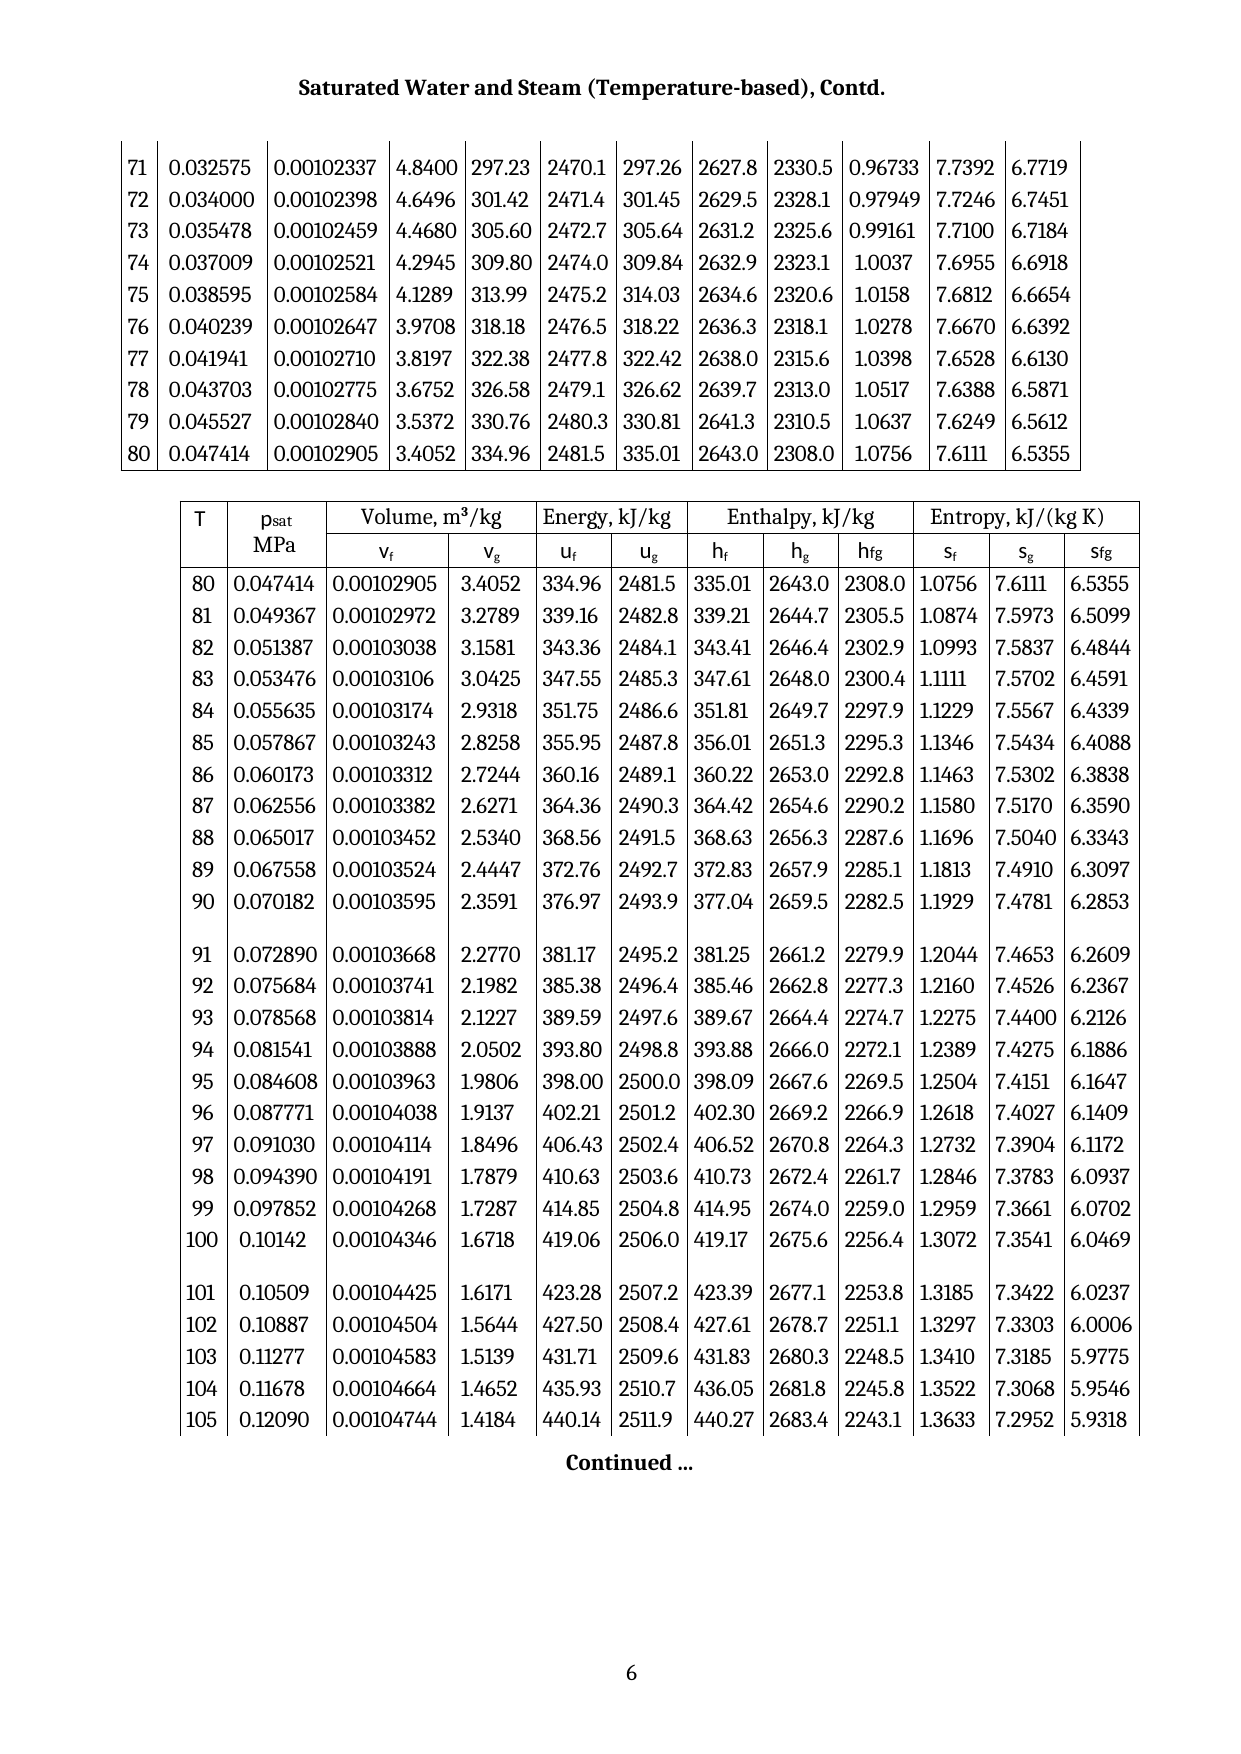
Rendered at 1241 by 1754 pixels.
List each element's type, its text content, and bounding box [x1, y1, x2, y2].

table_cell 1.6171 [449, 1267, 536, 1309]
table_cell 0.00102775 [268, 374, 389, 406]
table_cell 1.0756 [843, 438, 929, 470]
table_cell 372.76 [537, 854, 611, 886]
table_cell 71 [122, 141, 157, 184]
table_cell 7.3303 [990, 1309, 1064, 1341]
table_cell 7.5837 [990, 632, 1064, 663]
table_cell 104 [181, 1373, 227, 1404]
table_cell 2474.0 [541, 247, 616, 279]
table_cell 88 [181, 822, 227, 854]
table_cell 2506.0 [612, 1225, 687, 1267]
table_cell 0.00103382 [327, 790, 448, 822]
table_header Volume, m3/kg [327, 502, 536, 533]
table_cell 7.6670 [930, 311, 1005, 343]
table_cell 305.64 [617, 216, 692, 247]
table_cell 318.18 [466, 311, 540, 343]
table_cell 1.2959 [914, 1193, 989, 1224]
table_cell 1.3522 [914, 1373, 989, 1404]
table_cell 1.0398 [843, 343, 929, 374]
table_cell 2277.3 [839, 970, 913, 1002]
table_cell 343.41 [688, 632, 763, 663]
table_cell 7.7246 [930, 184, 1005, 216]
table_cell 309.80 [466, 247, 540, 279]
table_cell 2320.6 [768, 279, 842, 311]
table_cell 2680.3 [764, 1341, 838, 1373]
table_cell 385.46 [688, 970, 763, 1002]
table_cell 2470.1 [541, 141, 616, 184]
table_cell 410.73 [688, 1161, 763, 1193]
table_cell 0.00102521 [268, 247, 389, 279]
table_cell 74 [122, 247, 157, 279]
table_cell 3.9708 [390, 311, 465, 343]
table_cell 335.01 [688, 568, 763, 600]
table_cell 7.5170 [990, 790, 1064, 822]
table_cell 1.0037 [843, 247, 929, 279]
table_cell 6.5612 [1006, 406, 1080, 438]
table_cell 2657.9 [764, 854, 838, 886]
table_cell 330.76 [466, 406, 540, 438]
table_cell 2490.3 [612, 790, 687, 822]
table_cell 2654.6 [764, 790, 838, 822]
table_cell 1.2732 [914, 1129, 989, 1161]
table_cell ug [612, 534, 687, 567]
table_cell 91 [181, 928, 227, 970]
table_cell 7.2952 [990, 1405, 1064, 1436]
table_cell 440.27 [688, 1405, 763, 1436]
table_cell 2243.1 [839, 1405, 913, 1436]
table_cell 2245.8 [839, 1373, 913, 1404]
table_cell 1.5644 [449, 1309, 536, 1341]
table_cell 2669.2 [764, 1098, 838, 1129]
table_cell 78 [122, 374, 157, 406]
table_cell 0.00103174 [327, 695, 448, 727]
table_cell 2482.8 [612, 600, 687, 632]
table_cell 0.070182 [228, 886, 326, 928]
table_cell 98 [181, 1161, 227, 1193]
table_cell 2498.8 [612, 1034, 687, 1066]
table_cell 435.93 [537, 1373, 611, 1404]
table_cell 1.2618 [914, 1098, 989, 1129]
table_cell 0.00103595 [327, 886, 448, 928]
table_cell 0.057867 [228, 727, 326, 759]
table_cell 2497.6 [612, 1002, 687, 1034]
table_cell 2302.9 [839, 632, 913, 663]
table_cell sf [914, 534, 989, 567]
table_cell 1.1580 [914, 790, 989, 822]
table_cell 0.084608 [228, 1066, 326, 1097]
table_cell 1.0993 [914, 632, 989, 663]
table_cell 2648.0 [764, 663, 838, 695]
table_cell 102 [181, 1309, 227, 1341]
table_cell 5.9318 [1065, 1405, 1139, 1436]
table_cell 431.71 [537, 1341, 611, 1373]
table_cell sfg [1065, 534, 1139, 567]
table_cell 398.00 [537, 1066, 611, 1097]
table_cell 326.58 [466, 374, 540, 406]
table_cell 297.23 [466, 141, 540, 184]
table_cell 2475.2 [541, 279, 616, 311]
table_cell 7.4653 [990, 928, 1064, 970]
table_cell 93 [181, 1002, 227, 1034]
table_cell 1.1111 [914, 663, 989, 695]
table_header Enthalpy, kJ/kg [688, 502, 913, 533]
table_cell 96 [181, 1098, 227, 1129]
table_cell 7.3783 [990, 1161, 1064, 1193]
table_cell 0.047414 [228, 568, 326, 600]
table_cell 2503.6 [612, 1161, 687, 1193]
table_cell 339.16 [537, 600, 611, 632]
table_cell 0.00104425 [327, 1267, 448, 1309]
table_cell 2264.3 [839, 1129, 913, 1161]
table_cell 2253.8 [839, 1267, 913, 1309]
table_cell 2496.4 [612, 970, 687, 1002]
table_cell 0.065017 [228, 822, 326, 854]
table_cell 339.21 [688, 600, 763, 632]
table_cell 351.81 [688, 695, 763, 727]
table_cell 80 [181, 568, 227, 600]
table_cell 83 [181, 663, 227, 695]
table_cell 347.55 [537, 663, 611, 695]
table_cell 7.4151 [990, 1066, 1064, 1097]
table_cell 6.6654 [1006, 279, 1080, 311]
table_cell 347.61 [688, 663, 763, 695]
table_cell 1.9806 [449, 1066, 536, 1097]
table_cell 0.047414 [158, 438, 267, 470]
table_cell 1.2044 [914, 928, 989, 970]
table_cell 368.63 [688, 822, 763, 854]
table_cell 0.00104346 [327, 1225, 448, 1267]
table_cell 1.0278 [843, 311, 929, 343]
table_cell 76 [122, 311, 157, 343]
table_cell 6.0237 [1065, 1267, 1139, 1309]
table_cell 2295.3 [839, 727, 913, 759]
table_cell 6.2609 [1065, 928, 1139, 970]
table_cell 440.14 [537, 1405, 611, 1436]
table_cell vg [449, 534, 536, 567]
table_cell 2.2770 [449, 928, 536, 970]
table_cell 372.83 [688, 854, 763, 886]
table_cell 7.5702 [990, 663, 1064, 695]
table_cell 2664.4 [764, 1002, 838, 1034]
table_cell 326.62 [617, 374, 692, 406]
table_cell 6.2126 [1065, 1002, 1139, 1034]
table_cell 0.10887 [228, 1309, 326, 1341]
table_cell 2328.1 [768, 184, 842, 216]
table_cell 2649.7 [764, 695, 838, 727]
table_cell 2.1227 [449, 1002, 536, 1034]
table_cell 6.7451 [1006, 184, 1080, 216]
table_cell 2653.0 [764, 759, 838, 790]
table_cell 0.00103452 [327, 822, 448, 854]
table_cell 0.00103243 [327, 727, 448, 759]
table_cell 0.00102398 [268, 184, 389, 216]
table_cell 0.00103888 [327, 1034, 448, 1066]
table_cell 0.00104744 [327, 1405, 448, 1436]
table_cell 1.3410 [914, 1341, 989, 1373]
table_cell 7.6388 [930, 374, 1005, 406]
table_cell 2308.0 [768, 438, 842, 470]
table_cell 330.81 [617, 406, 692, 438]
table_cell 6.5871 [1006, 374, 1080, 406]
table_cell 0.081541 [228, 1034, 326, 1066]
table_cell 2643.0 [693, 438, 767, 470]
table_cell 6.0469 [1065, 1225, 1139, 1267]
table_cell 2489.1 [612, 759, 687, 790]
table_cell 2508.4 [612, 1309, 687, 1341]
table_cell 0.043703 [158, 374, 267, 406]
table_cell 7.5567 [990, 695, 1064, 727]
table_cell 419.06 [537, 1225, 611, 1267]
table_cell 0.10142 [228, 1225, 326, 1267]
table_cell 73 [122, 216, 157, 247]
table_cell 6.7184 [1006, 216, 1080, 247]
table_cell 322.42 [617, 343, 692, 374]
table_cell 7.3422 [990, 1267, 1064, 1309]
table_cell 1.3072 [914, 1225, 989, 1267]
table_cell 318.22 [617, 311, 692, 343]
table_cell 2495.2 [612, 928, 687, 970]
table_cell 6.6130 [1006, 343, 1080, 374]
table_cell 2.4447 [449, 854, 536, 886]
table_cell 2491.5 [612, 822, 687, 854]
table_cell hf [688, 534, 763, 567]
table_cell 398.09 [688, 1066, 763, 1097]
table_cell 0.00102337 [268, 141, 389, 184]
table_cell 2313.0 [768, 374, 842, 406]
table_cell 1.0756 [914, 568, 989, 600]
table_cell 2643.0 [764, 568, 838, 600]
table_cell 80 [122, 438, 157, 470]
table_cell 100 [181, 1225, 227, 1267]
table_cell 427.61 [688, 1309, 763, 1341]
table_cell 2683.4 [764, 1405, 838, 1436]
table_cell 0.00103814 [327, 1002, 448, 1034]
table_cell 334.96 [537, 568, 611, 600]
table_cell 334.96 [466, 438, 540, 470]
table_cell 7.6249 [930, 406, 1005, 438]
table_cell 0.00103741 [327, 970, 448, 1002]
table_cell 0.00102972 [327, 600, 448, 632]
table_cell 2.5340 [449, 822, 536, 854]
table_header Entropy, kJ/(kg K) [914, 502, 1139, 533]
table_cell 427.50 [537, 1309, 611, 1341]
table_cell 0.053476 [228, 663, 326, 695]
table_cell 2477.8 [541, 343, 616, 374]
table_cell 0.00102647 [268, 311, 389, 343]
table_cell 2272.1 [839, 1034, 913, 1066]
table_cell 1.2160 [914, 970, 989, 1002]
table_cell 7.4400 [990, 1002, 1064, 1034]
table_cell 2501.2 [612, 1098, 687, 1129]
table_cell 2504.8 [612, 1193, 687, 1224]
table_cell 0.96733 [843, 141, 929, 184]
table_cell 77 [122, 343, 157, 374]
table_cell 301.42 [466, 184, 540, 216]
table_cell 402.21 [537, 1098, 611, 1129]
table_cell 351.75 [537, 695, 611, 727]
table_cell 0.12090 [228, 1405, 326, 1436]
table_cell sg [990, 534, 1064, 567]
table_cell 7.6955 [930, 247, 1005, 279]
table_cell 1.8496 [449, 1129, 536, 1161]
table_cell 2.1982 [449, 970, 536, 1002]
table_cell 87 [181, 790, 227, 822]
table_cell 2629.5 [693, 184, 767, 216]
table_cell 309.84 [617, 247, 692, 279]
table_cell 6.4844 [1065, 632, 1139, 663]
table_cell 1.7879 [449, 1161, 536, 1193]
table_cell 2481.5 [612, 568, 687, 600]
table_cell 0.035478 [158, 216, 267, 247]
table_cell 0.094390 [228, 1161, 326, 1193]
table_cell 2285.1 [839, 854, 913, 886]
table_cell 6.4591 [1065, 663, 1139, 695]
table_cell 0.00104504 [327, 1309, 448, 1341]
table_cell 0.067558 [228, 854, 326, 886]
table_cell 6.0006 [1065, 1309, 1139, 1341]
table_cell 2.3591 [449, 886, 536, 928]
table_cell 7.5040 [990, 822, 1064, 854]
table_cell 7.4275 [990, 1034, 1064, 1066]
table_cell 2667.6 [764, 1066, 838, 1097]
table_cell 0.99161 [843, 216, 929, 247]
table_cell 7.7392 [930, 141, 1005, 184]
table_cell 6.5355 [1065, 568, 1139, 600]
table_cell 1.3633 [914, 1405, 989, 1436]
table_cell 0.00104268 [327, 1193, 448, 1224]
table_cell 2670.8 [764, 1129, 838, 1161]
table_cell 2.0502 [449, 1034, 536, 1066]
table_cell vf [327, 534, 448, 567]
table_cell 0.060173 [228, 759, 326, 790]
table_cell 0.00103524 [327, 854, 448, 886]
table_cell 2644.7 [764, 600, 838, 632]
table_cell 7.6528 [930, 343, 1005, 374]
table_cell 2300.4 [839, 663, 913, 695]
table_cell 94 [181, 1034, 227, 1066]
table_cell 6.0937 [1065, 1161, 1139, 1193]
table_cell 2661.2 [764, 928, 838, 970]
table_cell 0.00102710 [268, 343, 389, 374]
table_cell 406.43 [537, 1129, 611, 1161]
table_cell 7.4027 [990, 1098, 1064, 1129]
table_cell 7.5302 [990, 759, 1064, 790]
table_cell 6.6392 [1006, 311, 1080, 343]
table_cell 0.10509 [228, 1267, 326, 1309]
table_cell 6.3343 [1065, 822, 1139, 854]
table_cell 381.17 [537, 928, 611, 970]
table_cell 0.040239 [158, 311, 267, 343]
table_cell 81 [181, 600, 227, 632]
table_cell 2248.5 [839, 1341, 913, 1373]
table_cell 7.6812 [930, 279, 1005, 311]
table_cell 1.1813 [914, 854, 989, 886]
table_cell 2674.0 [764, 1193, 838, 1224]
table_cell 1.4652 [449, 1373, 536, 1404]
table_cell 2651.3 [764, 727, 838, 759]
table_cell 360.16 [537, 759, 611, 790]
table_cell 0.072890 [228, 928, 326, 970]
table_cell 89 [181, 854, 227, 886]
table_cell 2290.2 [839, 790, 913, 822]
table_cell 6.1409 [1065, 1098, 1139, 1129]
table_cell 2318.1 [768, 311, 842, 343]
table_cell 2266.9 [839, 1098, 913, 1129]
table_cell 2.6271 [449, 790, 536, 822]
table_cell 2485.3 [612, 663, 687, 695]
table_cell 414.85 [537, 1193, 611, 1224]
table_cell 355.95 [537, 727, 611, 759]
table_cell 0.078568 [228, 1002, 326, 1034]
table_cell 2292.8 [839, 759, 913, 790]
table_cell 97 [181, 1129, 227, 1161]
table_cell 313.99 [466, 279, 540, 311]
table_cell 1.1929 [914, 886, 989, 928]
table_cell 6.4339 [1065, 695, 1139, 727]
table_cell 305.60 [466, 216, 540, 247]
table_cell 2251.1 [839, 1309, 913, 1341]
table_header T [181, 502, 227, 567]
table_cell 2502.4 [612, 1129, 687, 1161]
table_cell 2646.4 [764, 632, 838, 663]
table_cell 2632.9 [693, 247, 767, 279]
table_cell 2472.7 [541, 216, 616, 247]
table_cell 1.9137 [449, 1098, 536, 1129]
table_cell 0.097852 [228, 1193, 326, 1224]
table_cell 0.087771 [228, 1098, 326, 1129]
table_cell 0.049367 [228, 600, 326, 632]
table_cell 393.80 [537, 1034, 611, 1066]
table_cell 0.11678 [228, 1373, 326, 1404]
table_cell 0.032575 [158, 141, 267, 184]
table_cell 2659.5 [764, 886, 838, 928]
table_cell 7.3185 [990, 1341, 1064, 1373]
table_cell 99 [181, 1193, 227, 1224]
table_cell 1.2275 [914, 1002, 989, 1034]
table_cell 1.1696 [914, 822, 989, 854]
table_cell 2678.7 [764, 1309, 838, 1341]
table_cell 1.4184 [449, 1405, 536, 1436]
table_cell hfg [839, 534, 913, 567]
table_cell 4.2945 [390, 247, 465, 279]
table_cell 0.00104583 [327, 1341, 448, 1373]
table_cell 6.7719 [1006, 141, 1080, 184]
table_cell 2509.6 [612, 1341, 687, 1373]
table_cell 301.45 [617, 184, 692, 216]
table_cell 92 [181, 970, 227, 1002]
table_cell 2310.5 [768, 406, 842, 438]
table_cell 6.1886 [1065, 1034, 1139, 1066]
table_cell 410.63 [537, 1161, 611, 1193]
table_cell 377.04 [688, 886, 763, 928]
table_cell 2500.0 [612, 1066, 687, 1097]
table_cell 0.00102840 [268, 406, 389, 438]
table_cell 6.5355 [1006, 438, 1080, 470]
table_cell 1.1346 [914, 727, 989, 759]
table_cell 0.062556 [228, 790, 326, 822]
table_cell 2315.6 [768, 343, 842, 374]
table_cell 393.88 [688, 1034, 763, 1066]
table_cell 2487.8 [612, 727, 687, 759]
table_cell 6.1647 [1065, 1066, 1139, 1097]
table_cell 2471.4 [541, 184, 616, 216]
table_cell 297.26 [617, 141, 692, 184]
table_cell 389.59 [537, 1002, 611, 1034]
table_cell 368.56 [537, 822, 611, 854]
table_cell 414.95 [688, 1193, 763, 1224]
table_cell 3.0425 [449, 663, 536, 695]
table_cell 2634.6 [693, 279, 767, 311]
table_cell 335.01 [617, 438, 692, 470]
table_cell 86 [181, 759, 227, 790]
table_cell 2287.6 [839, 822, 913, 854]
table_cell 1.0517 [843, 374, 929, 406]
table_cell 7.6111 [990, 568, 1064, 600]
table_cell 2681.8 [764, 1373, 838, 1404]
table_cell 82 [181, 632, 227, 663]
table_cell 2305.5 [839, 600, 913, 632]
table_cell 0.038595 [158, 279, 267, 311]
table_cell 6.0702 [1065, 1193, 1139, 1224]
table_cell 4.4680 [390, 216, 465, 247]
table_cell 0.97949 [843, 184, 929, 216]
table_cell 2672.4 [764, 1161, 838, 1193]
table_cell 90 [181, 886, 227, 928]
table_cell 7.4781 [990, 886, 1064, 928]
table_cell 1.6718 [449, 1225, 536, 1267]
table_cell 0.075684 [228, 970, 326, 1002]
table_cell 2325.6 [768, 216, 842, 247]
table_header psat MPa [228, 502, 326, 567]
table_cell 103 [181, 1341, 227, 1373]
table_cell 431.83 [688, 1341, 763, 1373]
table_cell 2282.5 [839, 886, 913, 928]
table_cell 7.3068 [990, 1373, 1064, 1404]
table_cell 1.1229 [914, 695, 989, 727]
table_cell 2330.5 [768, 141, 842, 184]
table_cell 2486.6 [612, 695, 687, 727]
table_cell 0.091030 [228, 1129, 326, 1161]
table_cell 2662.8 [764, 970, 838, 1002]
table_cell 1.7287 [449, 1193, 536, 1224]
table_cell 322.38 [466, 343, 540, 374]
table_cell 2627.8 [693, 141, 767, 184]
table_cell 1.5139 [449, 1341, 536, 1373]
table_cell 356.01 [688, 727, 763, 759]
table_cell 6.3590 [1065, 790, 1139, 822]
table_cell 2492.7 [612, 854, 687, 886]
table_cell 2.9318 [449, 695, 536, 727]
table_cell 0.11277 [228, 1341, 326, 1373]
table_cell 1.3297 [914, 1309, 989, 1341]
table_cell 2510.7 [612, 1373, 687, 1404]
table_cell 419.17 [688, 1225, 763, 1267]
table_cell 72 [122, 184, 157, 216]
table_cell 381.25 [688, 928, 763, 970]
table_cell 85 [181, 727, 227, 759]
table_cell 6.3838 [1065, 759, 1139, 790]
table_cell 389.67 [688, 1002, 763, 1034]
table_cell 343.36 [537, 632, 611, 663]
table_header Energy, kJ/kg [537, 502, 687, 533]
table_cell 2631.2 [693, 216, 767, 247]
table_cell 6.1172 [1065, 1129, 1139, 1161]
table_cell 6.2367 [1065, 970, 1139, 1002]
table_cell 2656.3 [764, 822, 838, 854]
table_cell 2.7244 [449, 759, 536, 790]
table_cell 0.00102459 [268, 216, 389, 247]
table_cell 79 [122, 406, 157, 438]
table_cell 0.034000 [158, 184, 267, 216]
table_cell 7.3541 [990, 1225, 1064, 1267]
table_cell 3.5372 [390, 406, 465, 438]
table_cell 423.39 [688, 1267, 763, 1309]
table_cell 2297.9 [839, 695, 913, 727]
table_cell 2677.1 [764, 1267, 838, 1309]
table_cell 314.03 [617, 279, 692, 311]
table_cell 75 [122, 279, 157, 311]
table_cell 1.0158 [843, 279, 929, 311]
table_cell 364.36 [537, 790, 611, 822]
table_cell 360.22 [688, 759, 763, 790]
table_cell 6.6918 [1006, 247, 1080, 279]
table_cell 7.4526 [990, 970, 1064, 1002]
table_cell 2.8258 [449, 727, 536, 759]
table_cell 0.00102905 [327, 568, 448, 600]
table_cell 3.4052 [449, 568, 536, 600]
table_cell 7.5973 [990, 600, 1064, 632]
table_cell 2259.0 [839, 1193, 913, 1224]
table_cell 2638.0 [693, 343, 767, 374]
table_cell 1.0874 [914, 600, 989, 632]
table_cell 2675.6 [764, 1225, 838, 1267]
table_cell 6.3097 [1065, 854, 1139, 886]
table_cell 3.6752 [390, 374, 465, 406]
table_cell 3.2789 [449, 600, 536, 632]
table_cell 7.5434 [990, 727, 1064, 759]
table_cell 0.051387 [228, 632, 326, 663]
table_cell 2476.5 [541, 311, 616, 343]
table_cell 1.1463 [914, 759, 989, 790]
table_cell 2511.9 [612, 1405, 687, 1436]
table_cell 2256.4 [839, 1225, 913, 1267]
table_cell 0.00103312 [327, 759, 448, 790]
table_cell 0.00103668 [327, 928, 448, 970]
table_cell 0.00102584 [268, 279, 389, 311]
table_cell 2636.3 [693, 311, 767, 343]
table_cell 406.52 [688, 1129, 763, 1161]
table_cell 3.1581 [449, 632, 536, 663]
table_cell 7.7100 [930, 216, 1005, 247]
table_cell 3.4052 [390, 438, 465, 470]
table_cell 1.2504 [914, 1066, 989, 1097]
table_cell 1.0637 [843, 406, 929, 438]
table_cell 101 [181, 1267, 227, 1309]
table_cell 423.28 [537, 1267, 611, 1309]
table_cell 3.8197 [390, 343, 465, 374]
table_cell 0.055635 [228, 695, 326, 727]
table_cell 6.2853 [1065, 886, 1139, 928]
table_cell 0.045527 [158, 406, 267, 438]
table_cell 0.00104038 [327, 1098, 448, 1129]
table_cell 4.6496 [390, 184, 465, 216]
table_cell 2323.1 [768, 247, 842, 279]
table_cell 2261.7 [839, 1161, 913, 1193]
table_cell 7.3661 [990, 1193, 1064, 1224]
table_cell 364.42 [688, 790, 763, 822]
table_cell 2641.3 [693, 406, 767, 438]
table_cell 2308.0 [839, 568, 913, 600]
table_cell 0.00103106 [327, 663, 448, 695]
table_cell 0.041941 [158, 343, 267, 374]
table_cell 0.00103038 [327, 632, 448, 663]
table_cell 4.1289 [390, 279, 465, 311]
table_cell 2484.1 [612, 632, 687, 663]
table_cell 4.8400 [390, 141, 465, 184]
table_cell 2480.3 [541, 406, 616, 438]
table_cell 7.6111 [930, 438, 1005, 470]
table_cell 376.97 [537, 886, 611, 928]
table_cell 5.9546 [1065, 1373, 1139, 1404]
table_cell 84 [181, 695, 227, 727]
table_cell 95 [181, 1066, 227, 1097]
table_cell 2279.9 [839, 928, 913, 970]
table_cell 2639.7 [693, 374, 767, 406]
table_cell 6.4088 [1065, 727, 1139, 759]
table_cell 1.2846 [914, 1161, 989, 1193]
table_cell 0.00102905 [268, 438, 389, 470]
table_cell 0.00104191 [327, 1161, 448, 1193]
table_cell 6.5099 [1065, 600, 1139, 632]
table_cell 2507.2 [612, 1267, 687, 1309]
table_cell 105 [181, 1405, 227, 1436]
table_cell 0.037009 [158, 247, 267, 279]
table_cell 2493.9 [612, 886, 687, 928]
table_cell 2481.5 [541, 438, 616, 470]
table_cell 2274.7 [839, 1002, 913, 1034]
table_cell 2269.5 [839, 1066, 913, 1097]
table_cell 7.3904 [990, 1129, 1064, 1161]
table_cell 2479.1 [541, 374, 616, 406]
table_cell hg [764, 534, 838, 567]
table_cell 1.2389 [914, 1034, 989, 1066]
table_cell 1.3185 [914, 1267, 989, 1309]
table_cell uf [537, 534, 611, 567]
table_cell 2666.0 [764, 1034, 838, 1066]
table_cell 385.38 [537, 970, 611, 1002]
table_cell 436.05 [688, 1373, 763, 1404]
table_cell 7.4910 [990, 854, 1064, 886]
table_cell 0.00103963 [327, 1066, 448, 1097]
table_cell 0.00104114 [327, 1129, 448, 1161]
table_cell 0.00104664 [327, 1373, 448, 1404]
table_cell 402.30 [688, 1098, 763, 1129]
table_cell 5.9775 [1065, 1341, 1139, 1373]
